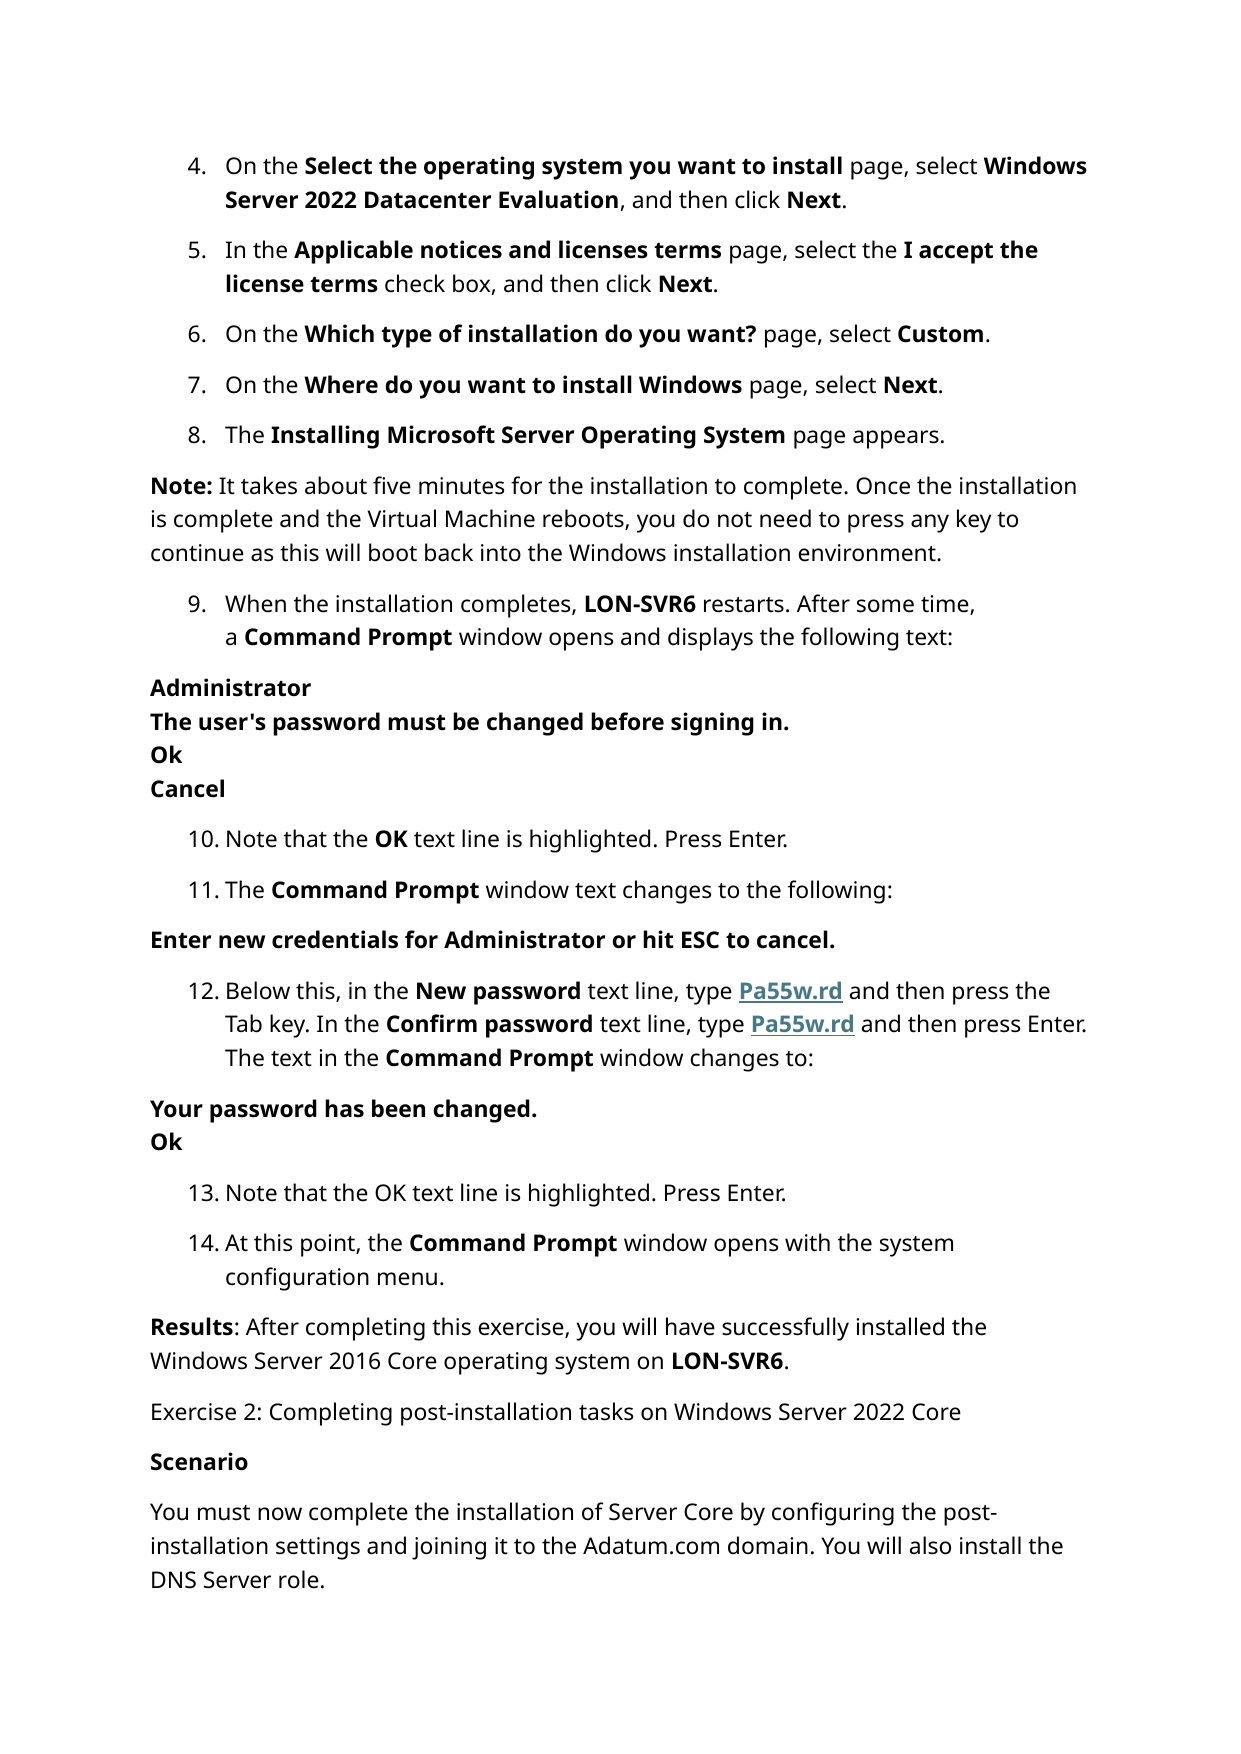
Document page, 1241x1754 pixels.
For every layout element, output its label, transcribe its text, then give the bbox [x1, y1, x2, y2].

list In the Applicable notices and licenses terms page, select the I accept the license terms check box, and then click Next. [187, 234, 1090, 299]
list On the Where do you want to install Windows page, select Next. [187, 369, 1090, 400]
text Exercise 2: Completing post-installation tasks on Windows Server 2022 Core [150, 1395, 1090, 1427]
list Note that the OK text line is highlighted. Press Enter. [187, 1177, 1090, 1208]
list At this point, the Command Prompt window opens with the system configuration menu. [187, 1227, 1090, 1292]
text Your password has been changed. Ok [150, 1092, 1090, 1157]
list On the Select the operating system you want to install page, select Windows Server 2022 Datacenter Evaluation, and then click Next. [187, 150, 1090, 215]
list The Command Prompt window text changes to the following: [187, 874, 1090, 905]
text You must now complete the installation of Server Core by configuring the post-installation settings and joining it to the Adatum.com domain. You will also install the DNS Server role. [150, 1496, 1090, 1595]
text Note: It takes about five minutes for the installation to complete. Once the installation is complete and the Virtual Machine reboots, you do not need to press any key to continue as this will boot back into the Windows installation environment. [150, 469, 1090, 568]
list The Installing Microsoft Server Operating System page appears. [187, 419, 1090, 450]
text Results: After completing this exercise, you will have successfully installed the Windows Server 2016 Core operating system on LON-SVR6. [150, 1311, 1090, 1376]
list Note that the OK text line is highlighted. Press Enter. [187, 823, 1090, 854]
text Enter new credentials for Administrator or hit ESC to cancel. [150, 924, 1090, 955]
list When the installation completes, LON-SVR6 restarts. After some time, a Command Prompt window opens and displays the following text: [187, 587, 1090, 652]
list On the Which type of installation do you want? page, select Custom. [187, 318, 1090, 349]
list Below this, in the New password text line, type Pa55w.rd and then press the Tab key. In the Confirm password text line, type Pa55w.rd and then press Enter. The text in the Command Prompt window changes to: [187, 974, 1090, 1073]
text Scenario [150, 1446, 1090, 1477]
text Administrator The user's password must be changed before signing in. Ok Cancel [150, 672, 1090, 804]
